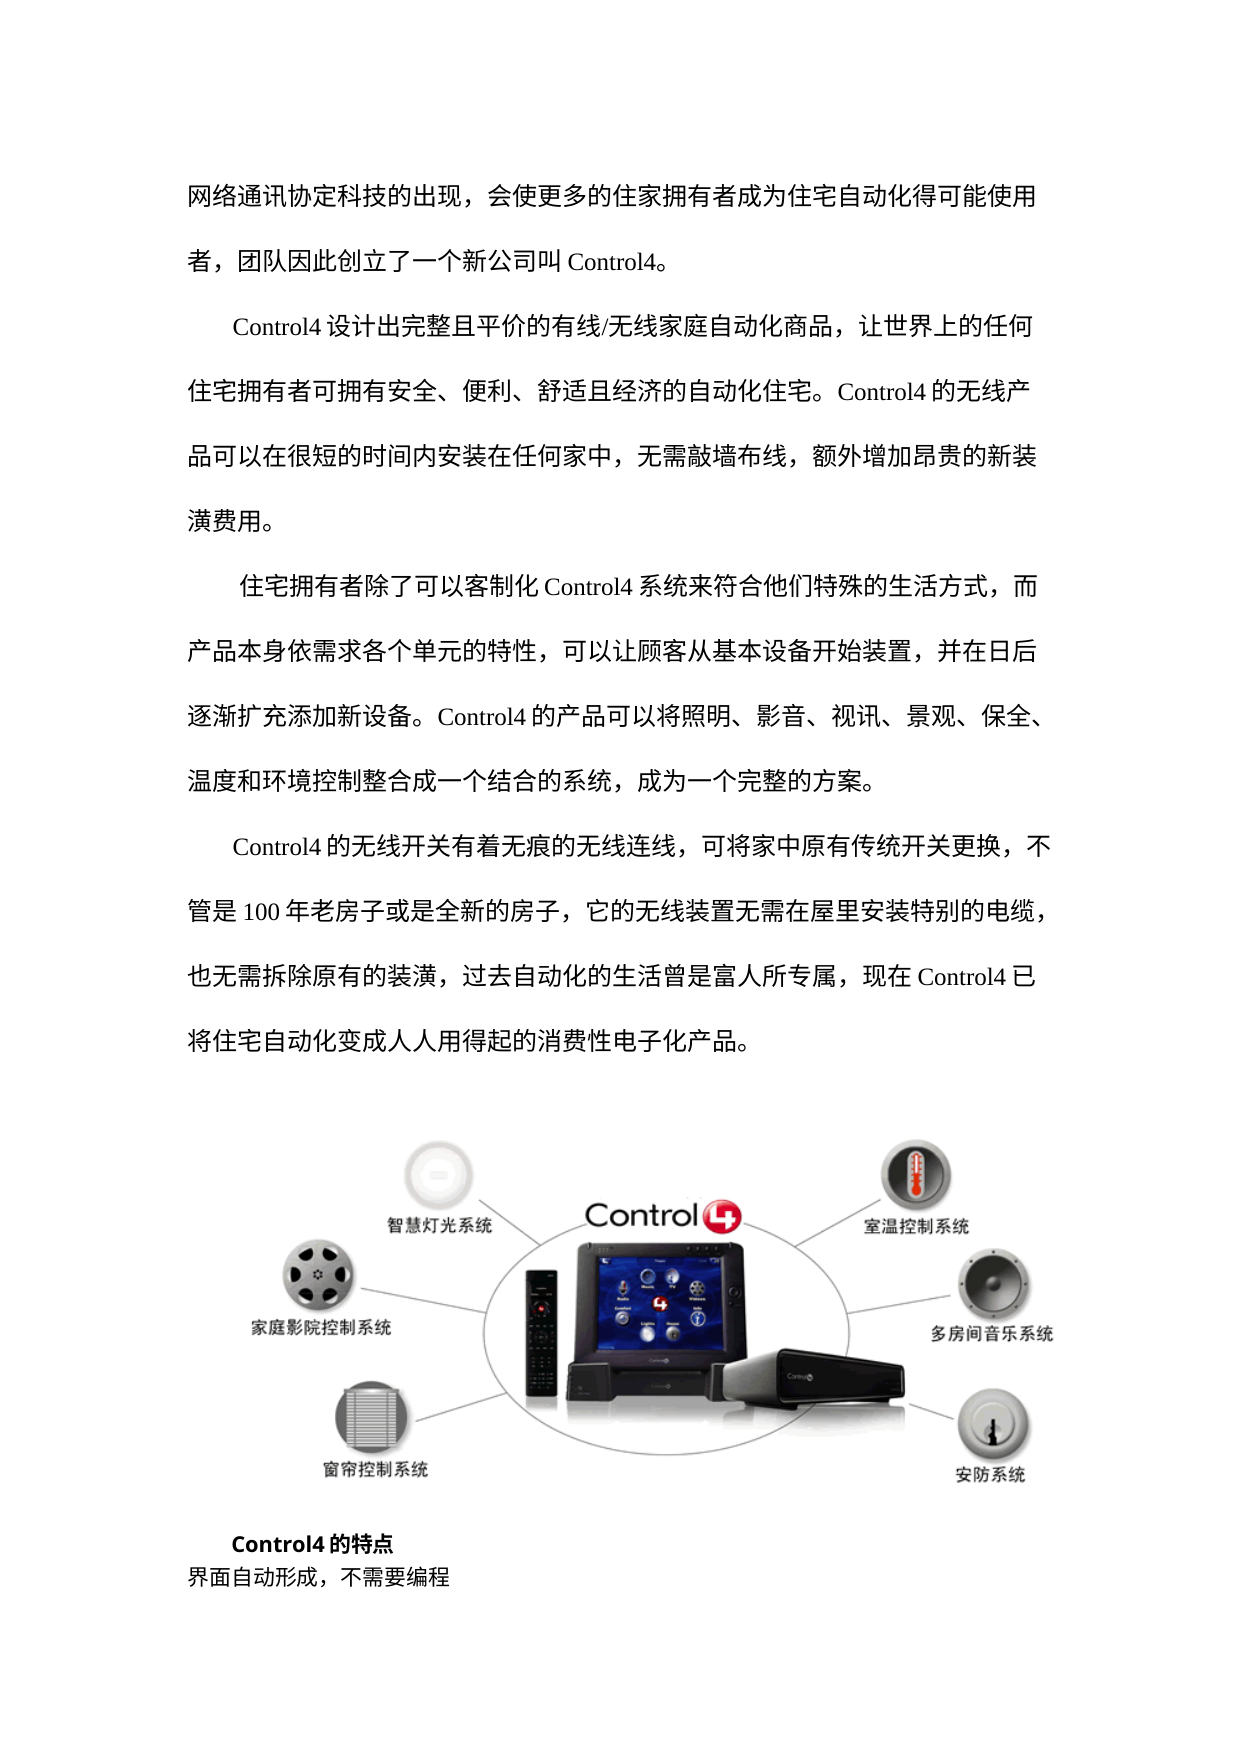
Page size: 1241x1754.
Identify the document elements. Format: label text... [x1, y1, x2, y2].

text Control4的创办人，Will West, Eric Smith, Mark Morgan了解住宅拥有人的需求。身为家庭自动化市场中的先驱者，他们知道更好的无线产品标准及网际网络通讯协定科技的出现，会使更多的住家拥有者成为住宅自动化得可能使用者，团队因此创立了一个新公司叫Control4。 [187, 162, 1053, 292]
text Control4设计出完整且平价的有线/无线家庭自动化商品，让世界上的任何住宅拥有者可拥有安全、便利、舒适且经济的自动化住宅。Control4的无线产品可以在很短的时间内安装在任何家中，无需敲墙布线，额外增加昂贵的新装潢费用。 [187, 292, 1053, 552]
text 住宅拥有者除了可以客制化Control4系统来符合他们特殊的生活方式，而产品本身依需求各个单元的特性，可以让顾客从基本设备开始装置，并在日后逐渐扩充添加新设备。Control4的产品可以将照明、影音、视讯、景观、保全、温度和环境控制整合成一个结合的系统，成为一个完整的方案。 [187, 552, 1053, 812]
picture [231, 1072, 1097, 1515]
text Control4的无线开关有着无痕的无线连线，可将家中原有传统开关更换，不管是100年老房子或是全新的房子，它的无线装置无需在屋里安装特别的电缆，也无需拆除原有的装潢，过去自动化的生活曾是富人所专属，现在Control4已将住宅自动化变成人人用得起的消费性电子化产品。 [187, 812, 1053, 1072]
